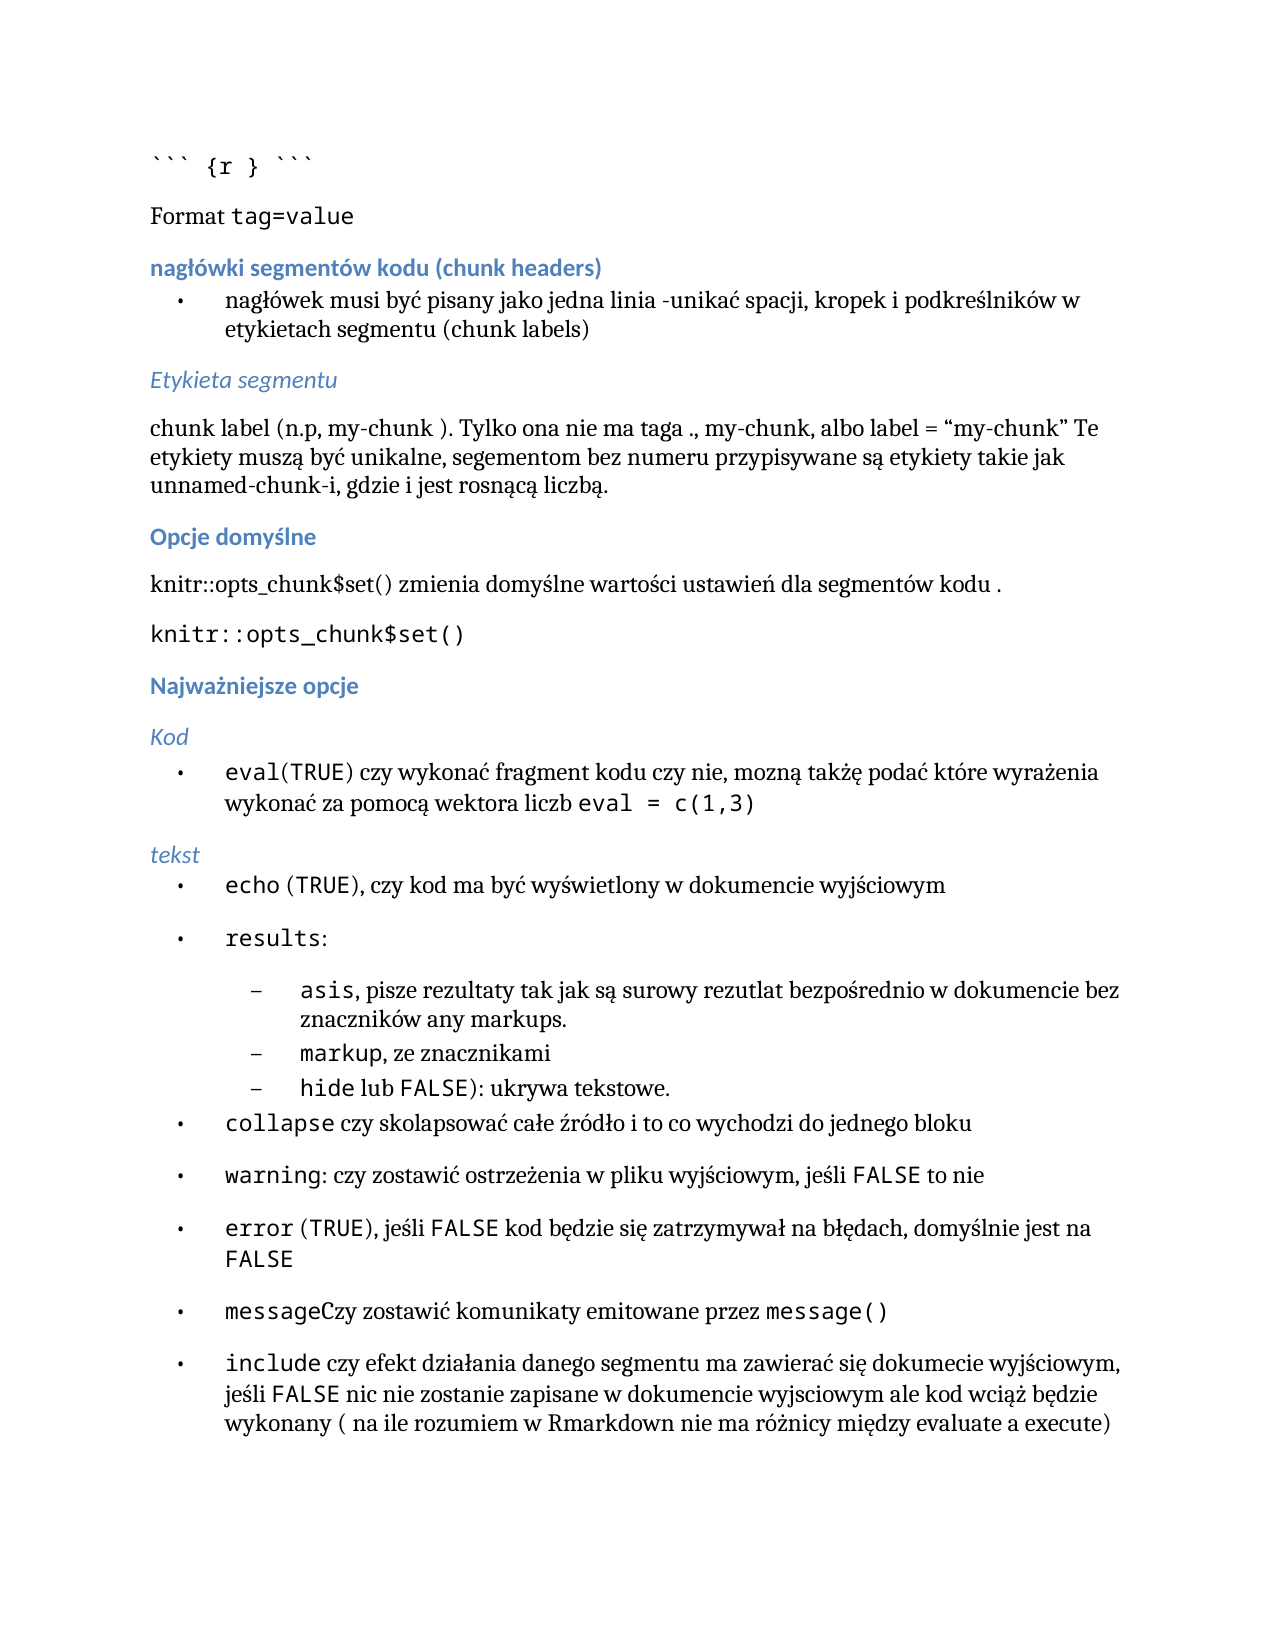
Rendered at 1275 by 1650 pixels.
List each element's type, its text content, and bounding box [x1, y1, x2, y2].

list nagłówek musi być pisany jako jedna linia -unikać spacji, kropek i podkreślników w etykietach segmentu (chunk labels) [175, 286, 1125, 344]
text knitr::opts_chunk$set() [150, 618, 1125, 649]
subtitle nagłówki segmentów kodu (chunk headers) [150, 252, 1125, 283]
list warning: czy zostawić ostrzeżenia w pliku wyjściowym, jeśli FALSE to nie [175, 1159, 1125, 1191]
list asis, pisze rezultaty tak jak są surowy rezutlat bezpośrednio w dokumencie bez znaczników any markups. [250, 973, 1125, 1033]
text ``` {r } ``` [150, 150, 1125, 181]
list include czy efekt działania danego segmentu ma zawierać się dokumecie wyjściowym, jeśli FALSE nic nie zostanie zapisane w dokumencie wyjsciowym ale kod wciąż będzie wykonany ( na ile rozumiem w Rmarkdown nie ma różnicy między evaluate a execute) [175, 1347, 1125, 1438]
subtitle Opcje domyślne [150, 521, 1125, 552]
list markup, ze znacznikami [250, 1037, 1125, 1068]
text Format tag=value [150, 200, 1125, 231]
list messageCzy zostawić komunikaty emitowane przez message() [175, 1295, 1125, 1326]
subtitle Najważniejsze opcje [150, 670, 1125, 700]
list eval(TRUE) czy wykonać fragment kodu czy nie, mozną takżę podać które wyrażenia wykonać za pomocą wektora liczb eval = c(1,3) [175, 756, 1125, 818]
list results: [175, 921, 1125, 953]
subtitle Etykieta segmentu [150, 365, 1125, 395]
subtitle Kod [150, 721, 1125, 752]
text chunk label (n.p, my-chunk ). Tylko ona nie ma taga ., my-chunk, albo label = “my-chunk” Te etykiety muszą być unikalne, segementom bez numeru przypisywane są etykiety takie jak unnamed-chunk-i, gdzie i jest rosnącą liczbą. [150, 414, 1125, 500]
list hide lub FALSE): ukrywa tekstowe. [250, 1072, 1125, 1103]
list echo (TRUE), czy kod ma być wyświetlony w dokumencie wyjściowym [175, 869, 1125, 901]
list error (TRUE), jeśli FALSE kod będzie się zatrzymywał na błędach, domyślnie jest na FALSE [175, 1211, 1125, 1274]
list collapse czy skolapsować całe źródło i to co wychodzi do jednego bloku [175, 1107, 1125, 1138]
subtitle tekst [150, 839, 1125, 869]
text knitr::opts_chunk$set() zmienia domyślne wartości ustawień dla segmentów kodu . [150, 570, 1125, 599]
